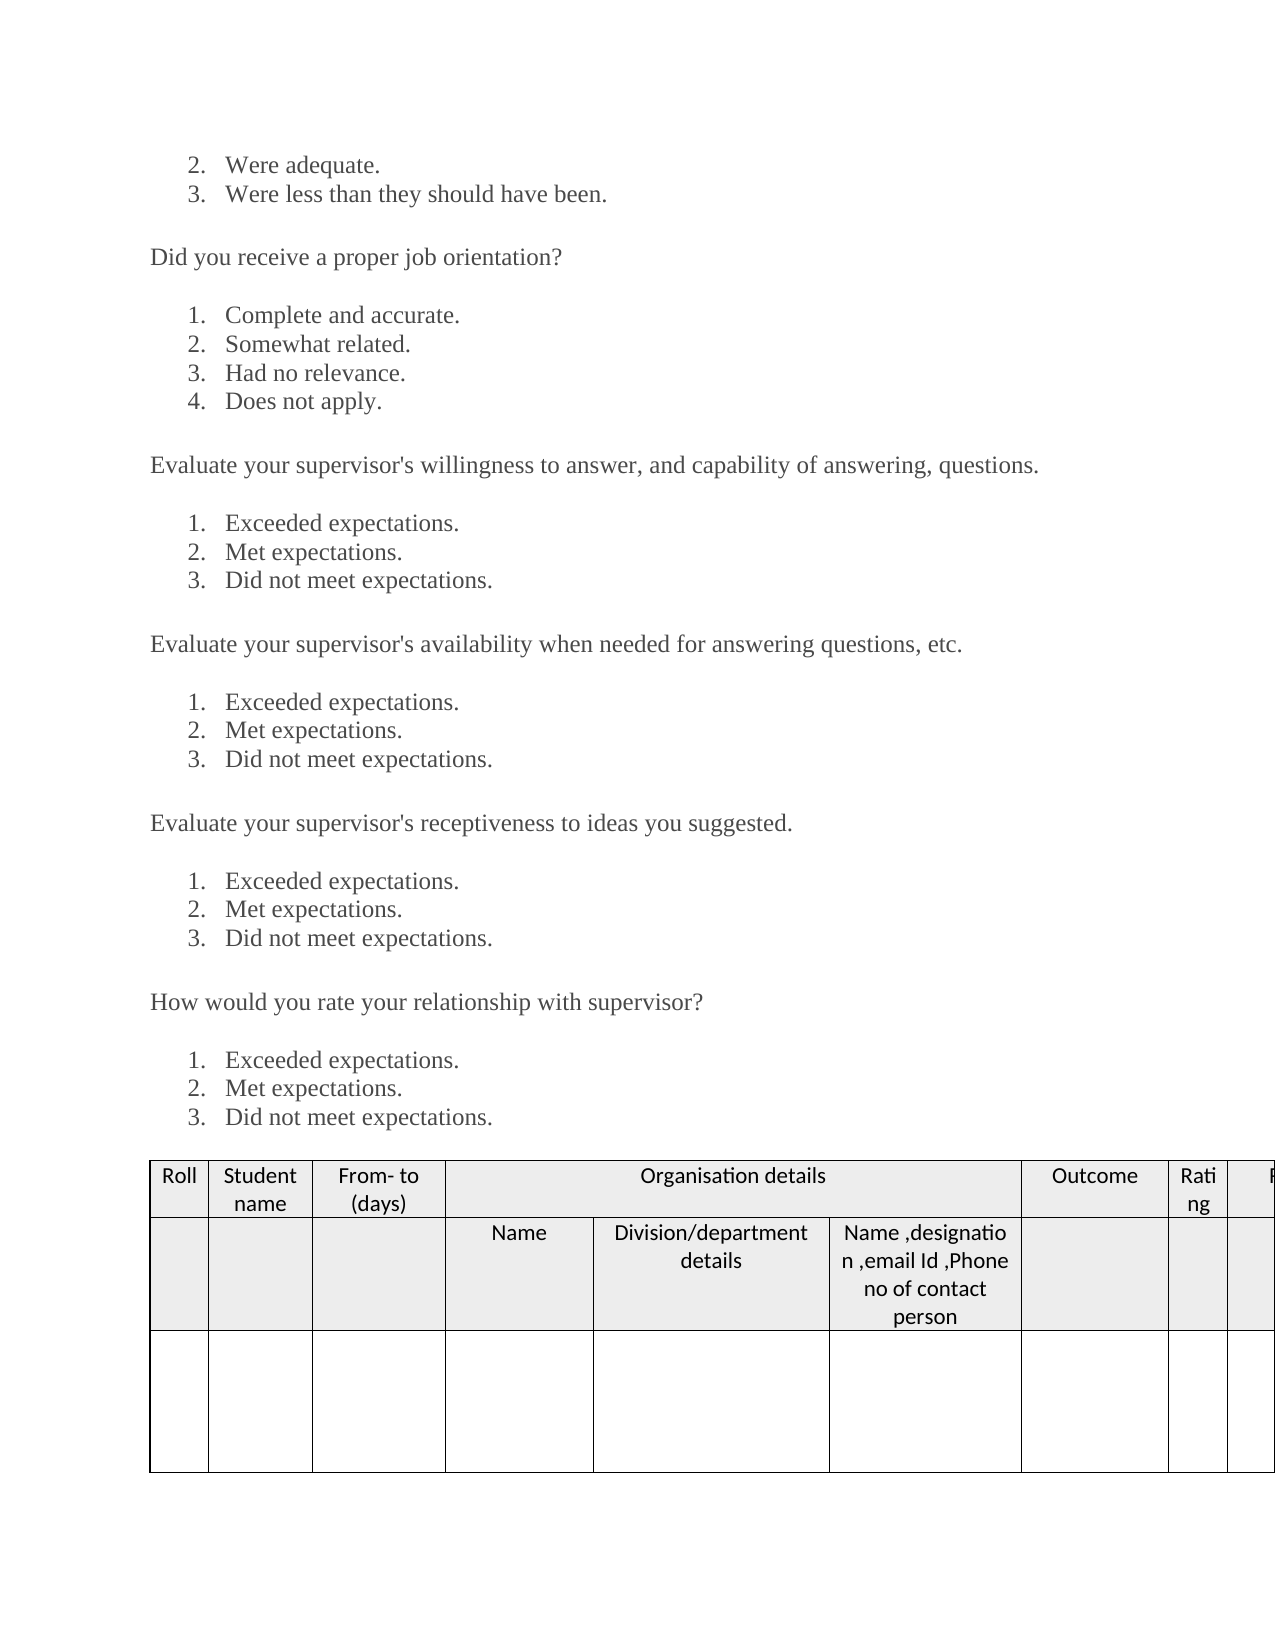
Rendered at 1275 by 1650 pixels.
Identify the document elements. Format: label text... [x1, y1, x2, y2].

table_cell [830, 1331, 1021, 1472]
list Did not meet expectations. [187, 923, 1125, 952]
list Complete and accurate. [187, 300, 1125, 329]
table_cell [151, 1218, 208, 1330]
list Met expectations. [187, 894, 1125, 923]
list Had no relevance. [187, 358, 1125, 386]
table_cell [1228, 1331, 1274, 1472]
table_header Organisation details [446, 1161, 1021, 1217]
table_header From- to (days) [313, 1161, 445, 1217]
table_cell [446, 1331, 593, 1472]
text How would you rate your relationship with supervisor? [150, 981, 1125, 1016]
table_header Roll [151, 1161, 208, 1217]
text Evaluate your supervisor's willingness to answer, and capability of answering, questions. [150, 444, 1125, 479]
table_cell [209, 1331, 312, 1472]
table_cell Division/department details [594, 1218, 829, 1330]
list Met expectations. [187, 1073, 1125, 1102]
text Evaluate your supervisor's receptiveness to ideas you suggested. [150, 802, 1125, 837]
table_cell [594, 1331, 829, 1472]
list Were adequate. [187, 150, 1125, 179]
table_cell [313, 1218, 445, 1330]
list Met expectations. [187, 716, 1125, 744]
table_cell [1169, 1218, 1227, 1330]
table_cell Name ,designation ,email Id ,Phone no of contact person [830, 1218, 1021, 1330]
list Met expectations. [187, 537, 1125, 565]
table_header Outcome [1022, 1161, 1168, 1217]
list Exceeded expectations. [187, 508, 1125, 537]
list Did not meet expectations. [187, 565, 1125, 594]
list Exceeded expectations. [187, 866, 1125, 894]
table_cell [313, 1331, 445, 1472]
list Did not meet expectations. [187, 1102, 1125, 1131]
table_cell [1228, 1218, 1274, 1330]
table_header Student name [209, 1161, 312, 1217]
list Does not apply. [187, 386, 1125, 415]
list Exceeded expectations. [187, 687, 1125, 716]
table_cell [1022, 1331, 1168, 1472]
table_header Remarks [1228, 1161, 1274, 1217]
table_cell [151, 1331, 208, 1472]
table_cell [1169, 1331, 1227, 1472]
table_cell [209, 1218, 312, 1330]
list Somewhat related. [187, 329, 1125, 358]
text Did you receive a proper job orientation? [150, 237, 1125, 271]
list Were less than they should have been. [187, 179, 1125, 207]
list Did not meet expectations. [187, 744, 1125, 773]
table_header Rating [1169, 1161, 1227, 1217]
text Evaluate your supervisor's availability when needed for answering questions, etc. [150, 623, 1125, 658]
table_cell Name [446, 1218, 593, 1330]
list Exceeded expectations. [187, 1045, 1125, 1073]
table_cell [1022, 1218, 1168, 1330]
